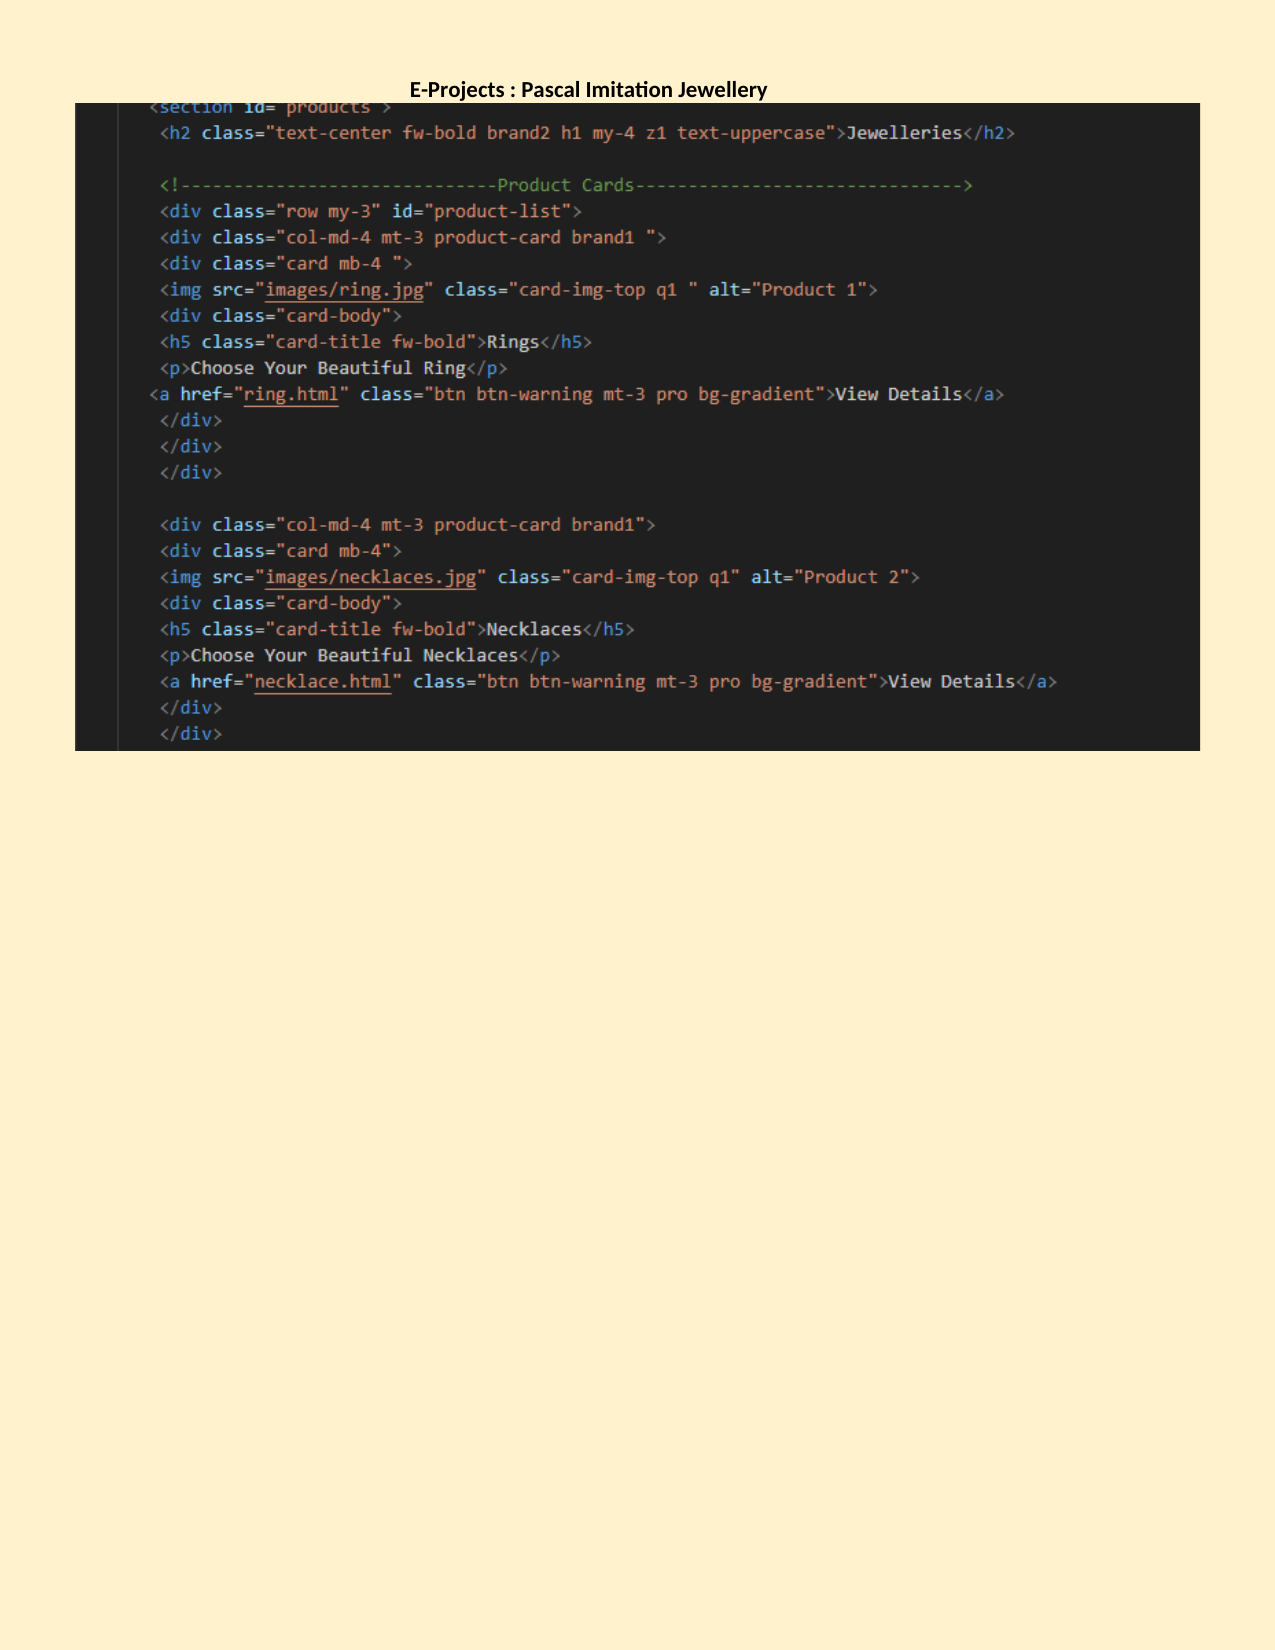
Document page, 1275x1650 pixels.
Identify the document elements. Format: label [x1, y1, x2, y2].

picture [75, 103, 1200, 751]
